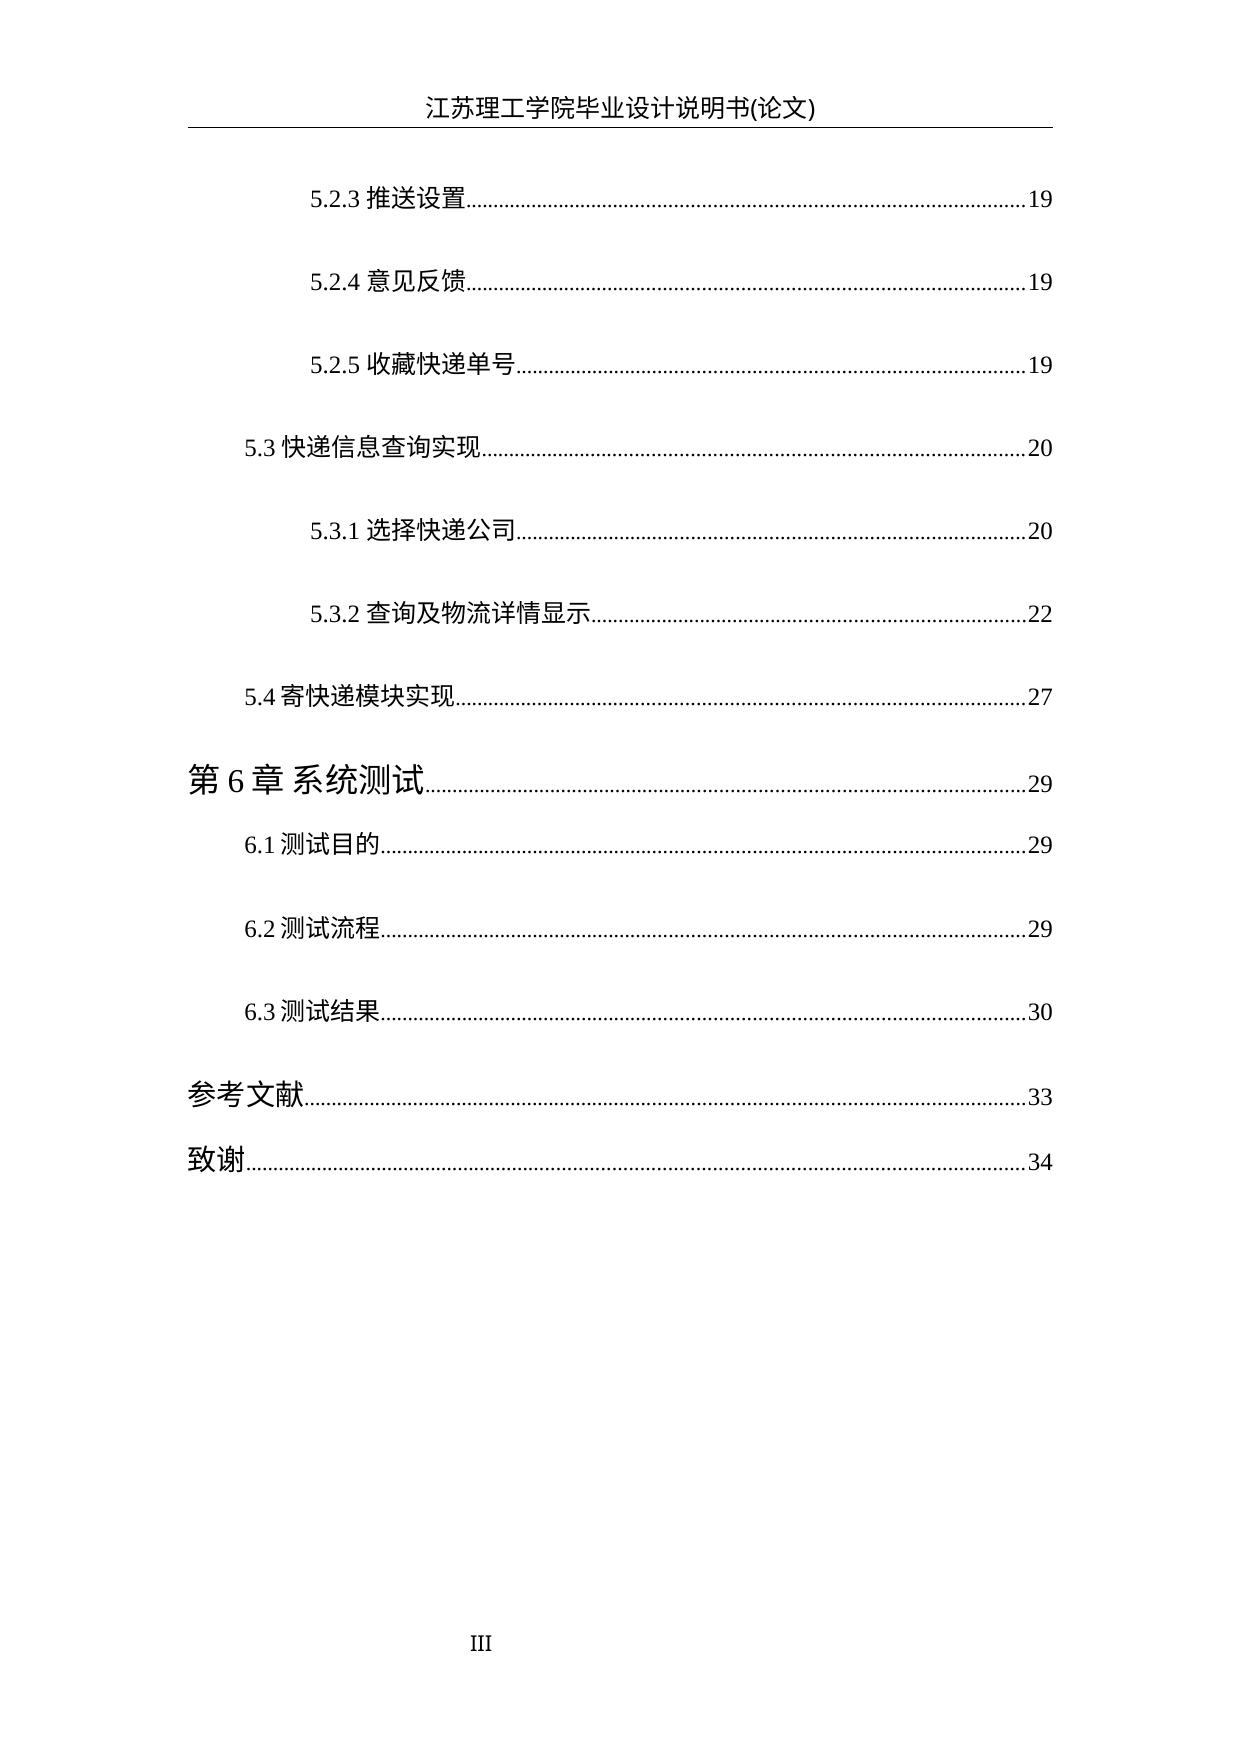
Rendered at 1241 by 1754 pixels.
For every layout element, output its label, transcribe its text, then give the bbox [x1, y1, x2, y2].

text 5.3.1 选择快递公司 20 [187, 496, 1053, 561]
text 5.2.3 推送设置 19 [187, 164, 1053, 229]
text 6.1测试目的 29 [187, 811, 1053, 876]
text 5.4寄快递模块实现 27 [187, 662, 1053, 727]
text 5.3.2 查询及物流详情显示 22 [187, 579, 1053, 644]
text 5.3 快递信息查询实现 20 [187, 413, 1053, 478]
text 6.2测试流程 29 [187, 894, 1053, 959]
text 6.3测试结果 30 [187, 977, 1053, 1042]
text 5.2.4 意见反馈 19 [187, 247, 1053, 312]
text 第6章 系统测试 29 [187, 746, 1053, 811]
text 5.2.5 收藏快递单号 19 [187, 330, 1053, 395]
text 参考文献 33 [187, 1060, 1053, 1125]
text 致谢 34 [187, 1125, 1053, 1190]
